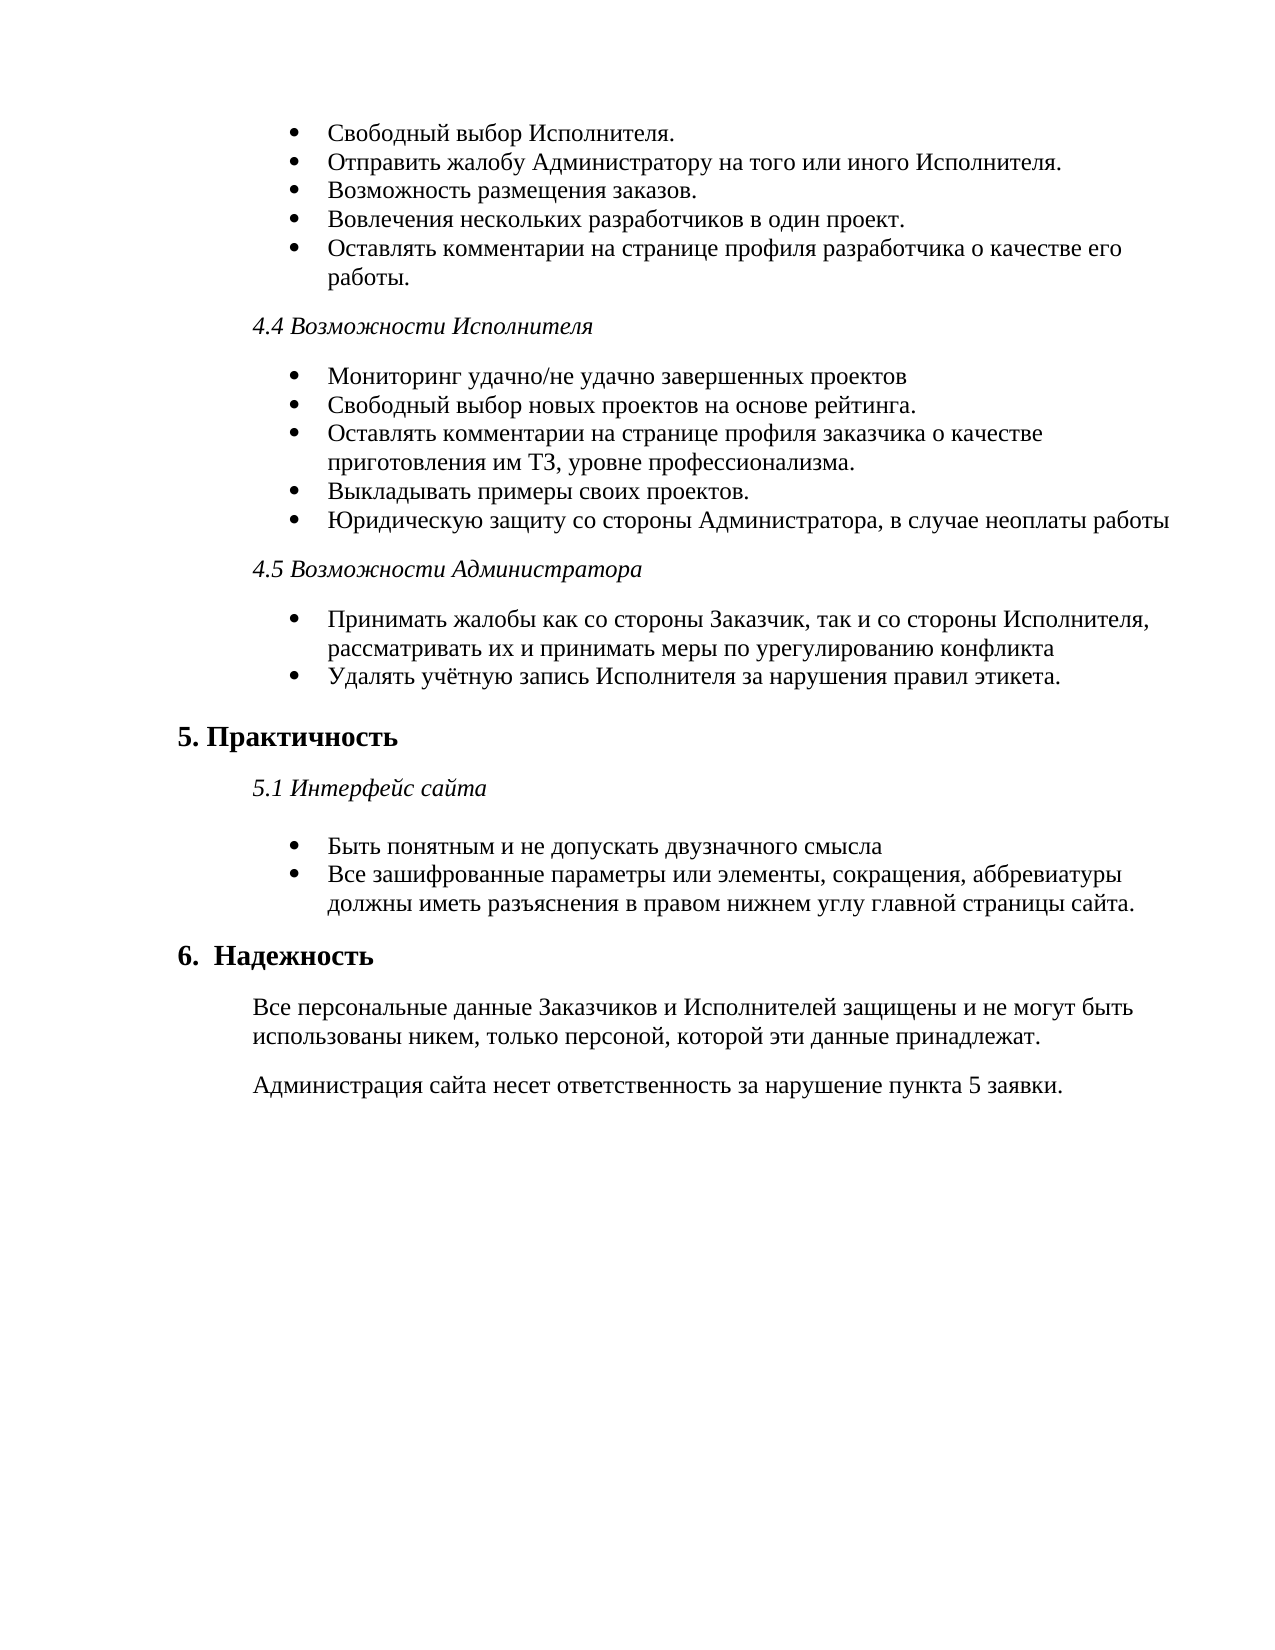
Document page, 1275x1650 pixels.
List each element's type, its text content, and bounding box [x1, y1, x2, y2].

text Все персональные данные Заказчиков и Исполнителей защищены и не могут быть использованы никем, только персоной, которой эти данные принадлежат. [252, 992, 1186, 1050]
text 4.4 Возможности Исполнителя [252, 311, 1186, 340]
list Мониторинг удачно/не удачно завершенных проектов [290, 361, 1186, 390]
list Выкладывать примеры своих проектов. [290, 476, 1186, 505]
list Оставлять комментарии на странице профиля разработчика о качестве его работы. [290, 233, 1186, 291]
list Вовлечения нескольких разработчиков в один проект. [290, 204, 1186, 233]
list Интерфейс сайта [252, 773, 1186, 802]
list Свободный выбор новых проектов на основе рейтинга. [290, 390, 1186, 418]
text 6. Надежность [177, 938, 1186, 971]
list Все зашифрованные параметры или элементы, сокращения, аббревиатуры должны иметь разъяснения в правом нижнем углу главной страницы сайта. [290, 859, 1186, 917]
text 4.5 Возможности Администратора [252, 554, 1186, 583]
list Отправить жалобу Администратору на того или иного Исполнителя. [290, 147, 1186, 176]
list Удалять учётную запись Исполнителя за нарушения правил этикета. [290, 661, 1186, 690]
list Свободный выбор Исполнителя. [290, 118, 1186, 147]
list Юридическую защиту со стороны Администратора, в случае неоплаты работы [290, 505, 1186, 533]
text 5. Практичность [177, 719, 1186, 752]
list Быть понятным и не допускать двузначного смысла [290, 831, 1186, 859]
list Принимать жалобы как со стороны Заказчик, так и со стороны Исполнителя, рассматривать их и принимать меры по урегулированию конфликта [290, 604, 1186, 661]
list Оставлять комментарии на странице профиля заказчика о качестве приготовления им ТЗ, уровне профессионализма. [290, 418, 1186, 476]
text Администрация сайта несет ответственность за нарушение пункта 5 заявки. [252, 1071, 1186, 1099]
list Возможность размещения заказов. [290, 176, 1186, 204]
